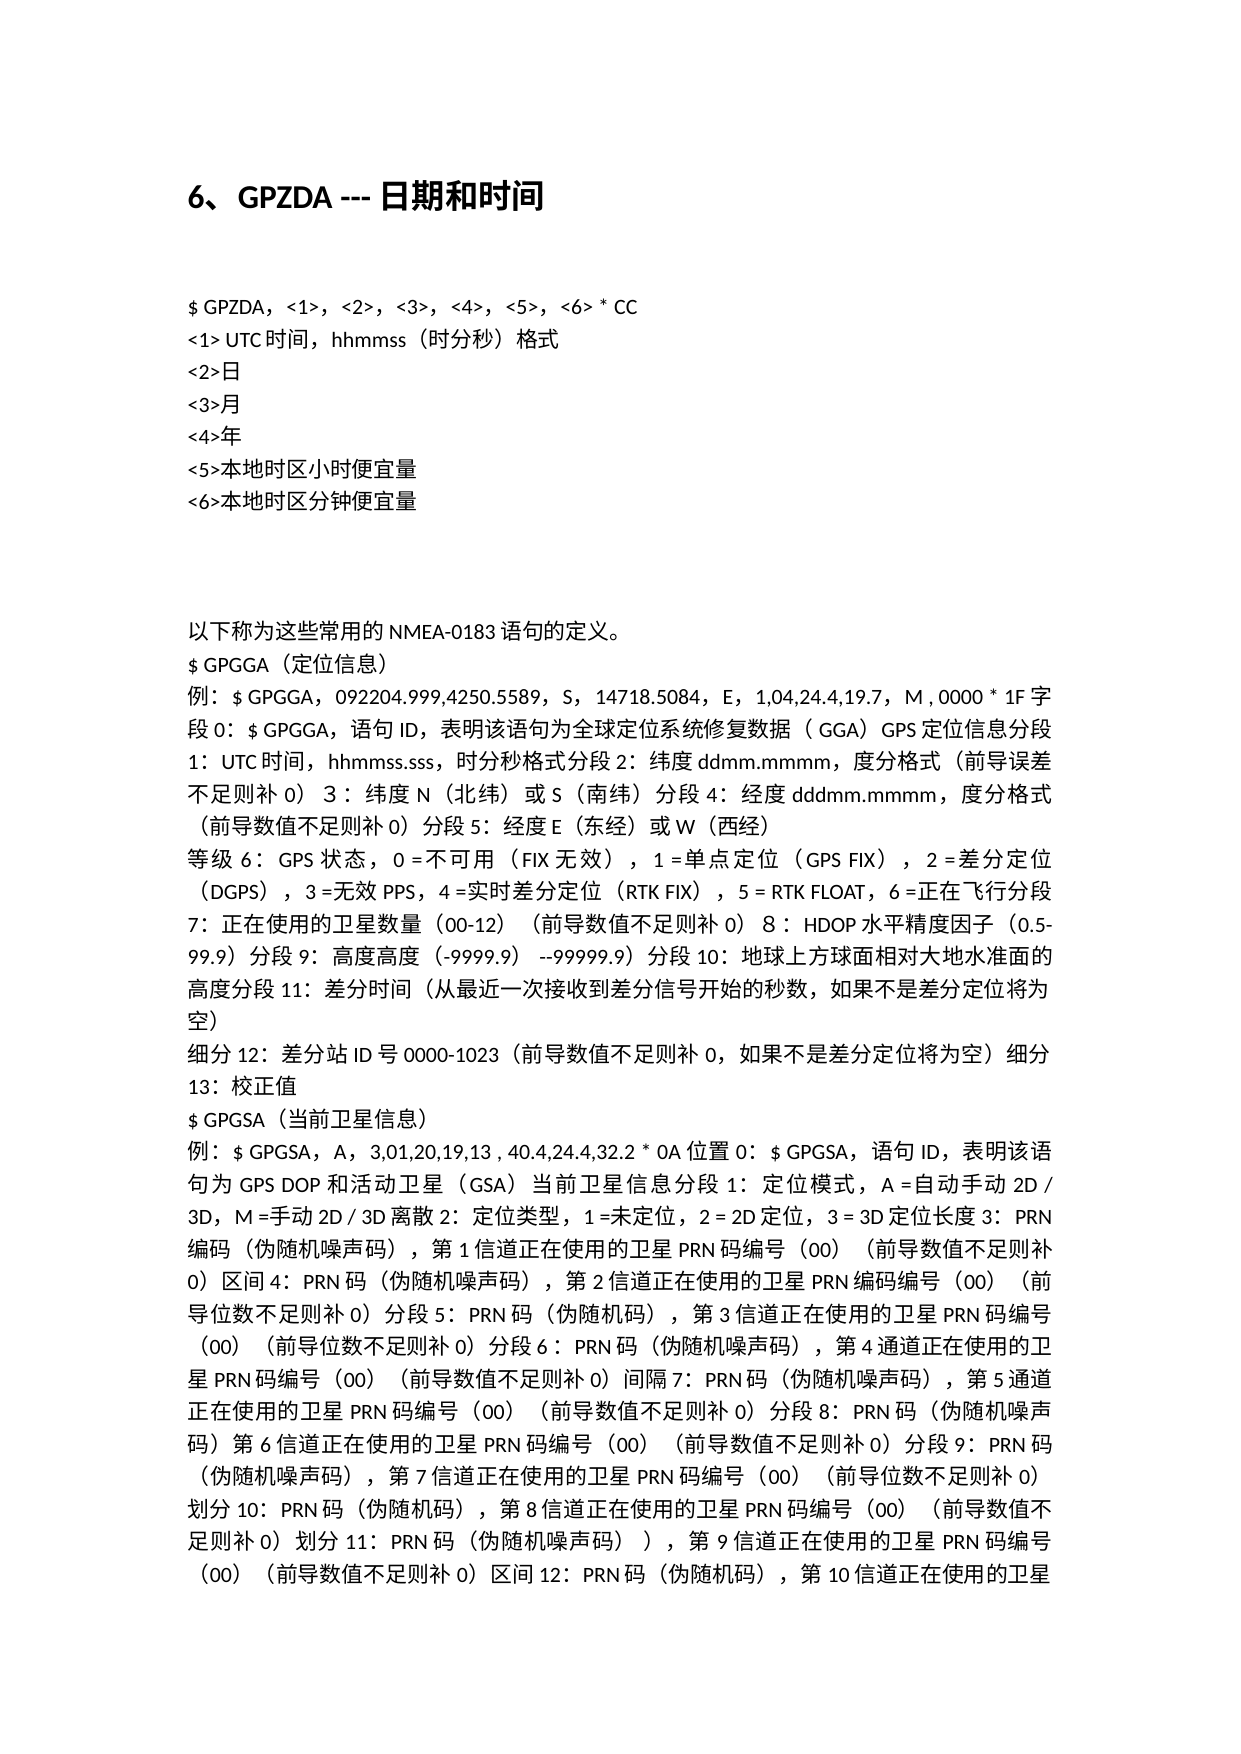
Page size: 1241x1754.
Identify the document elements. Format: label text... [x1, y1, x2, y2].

list $ GPZDA，<1>，<2>，<3>，<4>，<5>，<6> * CC [187, 289, 1053, 321]
text <6>本地时区分钟便宜量 [187, 484, 1053, 516]
text 以下称为这些常用的NMEA-0183语句的定义。 [187, 614, 1053, 646]
text $ GPGGA（定位信息） 例：$ GPGGA，092204.999,4250.5589，S，14718.5084，E，1,04,24.4,19.7，M , 0000 * 1F字段0：$ GPGGA，语句ID，表明该语句为全球定位系统修复数据（ GGA）GPS定位信息分段1：UTC时间，hhmmss.sss，时分秒格式分段2：纬度ddmm.mmmm，度分格式（前导误差不足则补0）３：纬度N（北纬）或S（南纬）分段4：经度dddmm.mmmm，度分格式（前导数值不足则补0）分段5：经度E（东经）或W（西经） 等级6：GPS状态，0 =不可用（FIX无效），1 =单点定位（GPS FIX），2 =差分定位（DGPS），3 =无效PPS，4 =实时差分定位（RTK FIX），5 = RTK FLOAT，6 =正在飞行分段7：正在使用的卫星数量（00-12）（前导数值不足则补0）８：HDOP水平精度因子（0.5-99.9）分段9：高度高度（-9999.9） --999​​99.9）分段10：地球上方球面相对大地水准面的高度分段11：差分时间（从最近一次接收到差分信号开始的秒数，如果不是差分定位将为空） 细分12：差分站ID号0000-1023（前导数值不足则补0，如果不是差分定位将为空）细分13：校正值 [187, 646, 1053, 1101]
subtitle GPZDA --- 日期和时间 [187, 162, 1053, 227]
text <1> UTC时间，hhmmss（时分秒）格式 <2>日 <3>月 <4>年 <5>本地时区小时便宜量 [187, 321, 1053, 484]
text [187, 1101, 1053, 1589]
